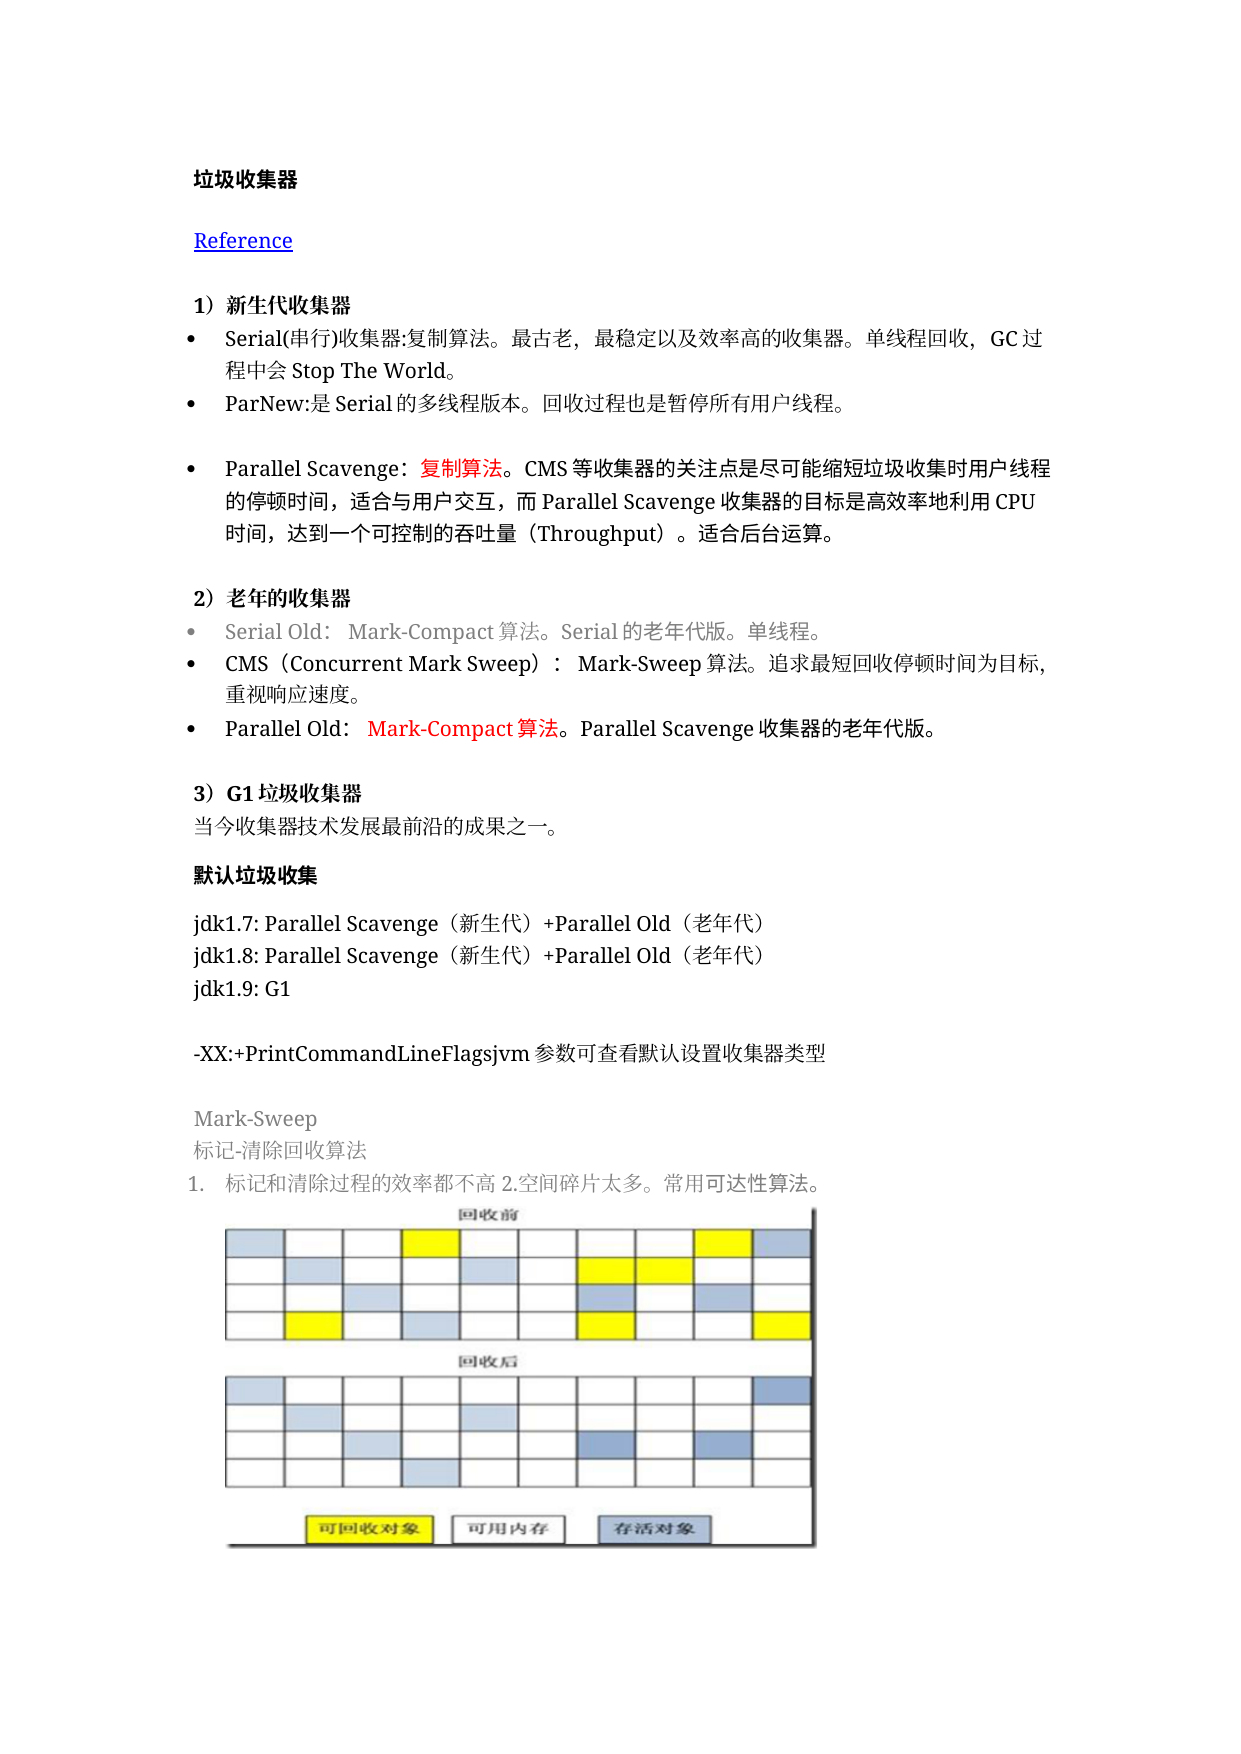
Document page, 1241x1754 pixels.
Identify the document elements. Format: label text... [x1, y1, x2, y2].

list Parallel Scavenge：复制算法。CMS等收集器的关注点是尽可能缩短垃圾收集时用户线程的停顿时间，适合与用户交互，而Parallel Scavenge收集器的目标是高效率地利用CPU时间，达到一个可控制的吞吐量（Throughput）。适合后台运算。 [187, 452, 1053, 549]
list Parallel Old： Mark-Compact算法。Parallel Scavenge收集器的老年代版。 [187, 712, 1053, 744]
text -XX:+PrintCommandLineFlagsjvm参数可查看默认设置收集器类型 [193, 1037, 1053, 1069]
text jdk1.7: Parallel Scavenge（新生代）+Parallel Old（老年代） [193, 907, 1053, 939]
text 标记-清除回收算法 [193, 1134, 1053, 1167]
text Mark-Sweep [193, 1102, 1053, 1134]
text jdk1.9: G1 [193, 972, 1053, 1004]
list ParNew:是Serial的多线程版本。回收过程也是暂停所有用户线程。 [187, 387, 1053, 419]
list 标记和清除过程的效率都不高 2.空间碎片太多。常用可达性算法。 [187, 1167, 1053, 1199]
list Serial Old： Mark-Compact算法。Serial的老年代版。单线程。 [187, 614, 1053, 647]
list CMS（Concurrent Mark Sweep）： Mark-Sweep算法。追求最短回收停顿时间为目标，重视响应速度。 [187, 647, 1053, 712]
text 2）老年的收集器 [193, 582, 1053, 614]
text 当今收集器技术发展最前沿的成果之一。 [193, 809, 1053, 842]
subtitle 垃圾收集器 [193, 162, 1053, 194]
text 3）G1垃圾收集器 [193, 777, 1053, 809]
text jdk1.8: Parallel Scavenge（新生代）+Parallel Old（老年代） [193, 939, 1053, 972]
text 默认垃圾收集 [193, 858, 1053, 890]
text 1）新生代收集器 [193, 289, 1053, 322]
list Serial(串行)收集器:复制算法。最古老，最稳定以及效率高的收集器。单线程回收，GC过程中会Stop The World。 [187, 322, 1053, 387]
text Reference [193, 224, 1053, 257]
picture [225, 1206, 818, 1549]
